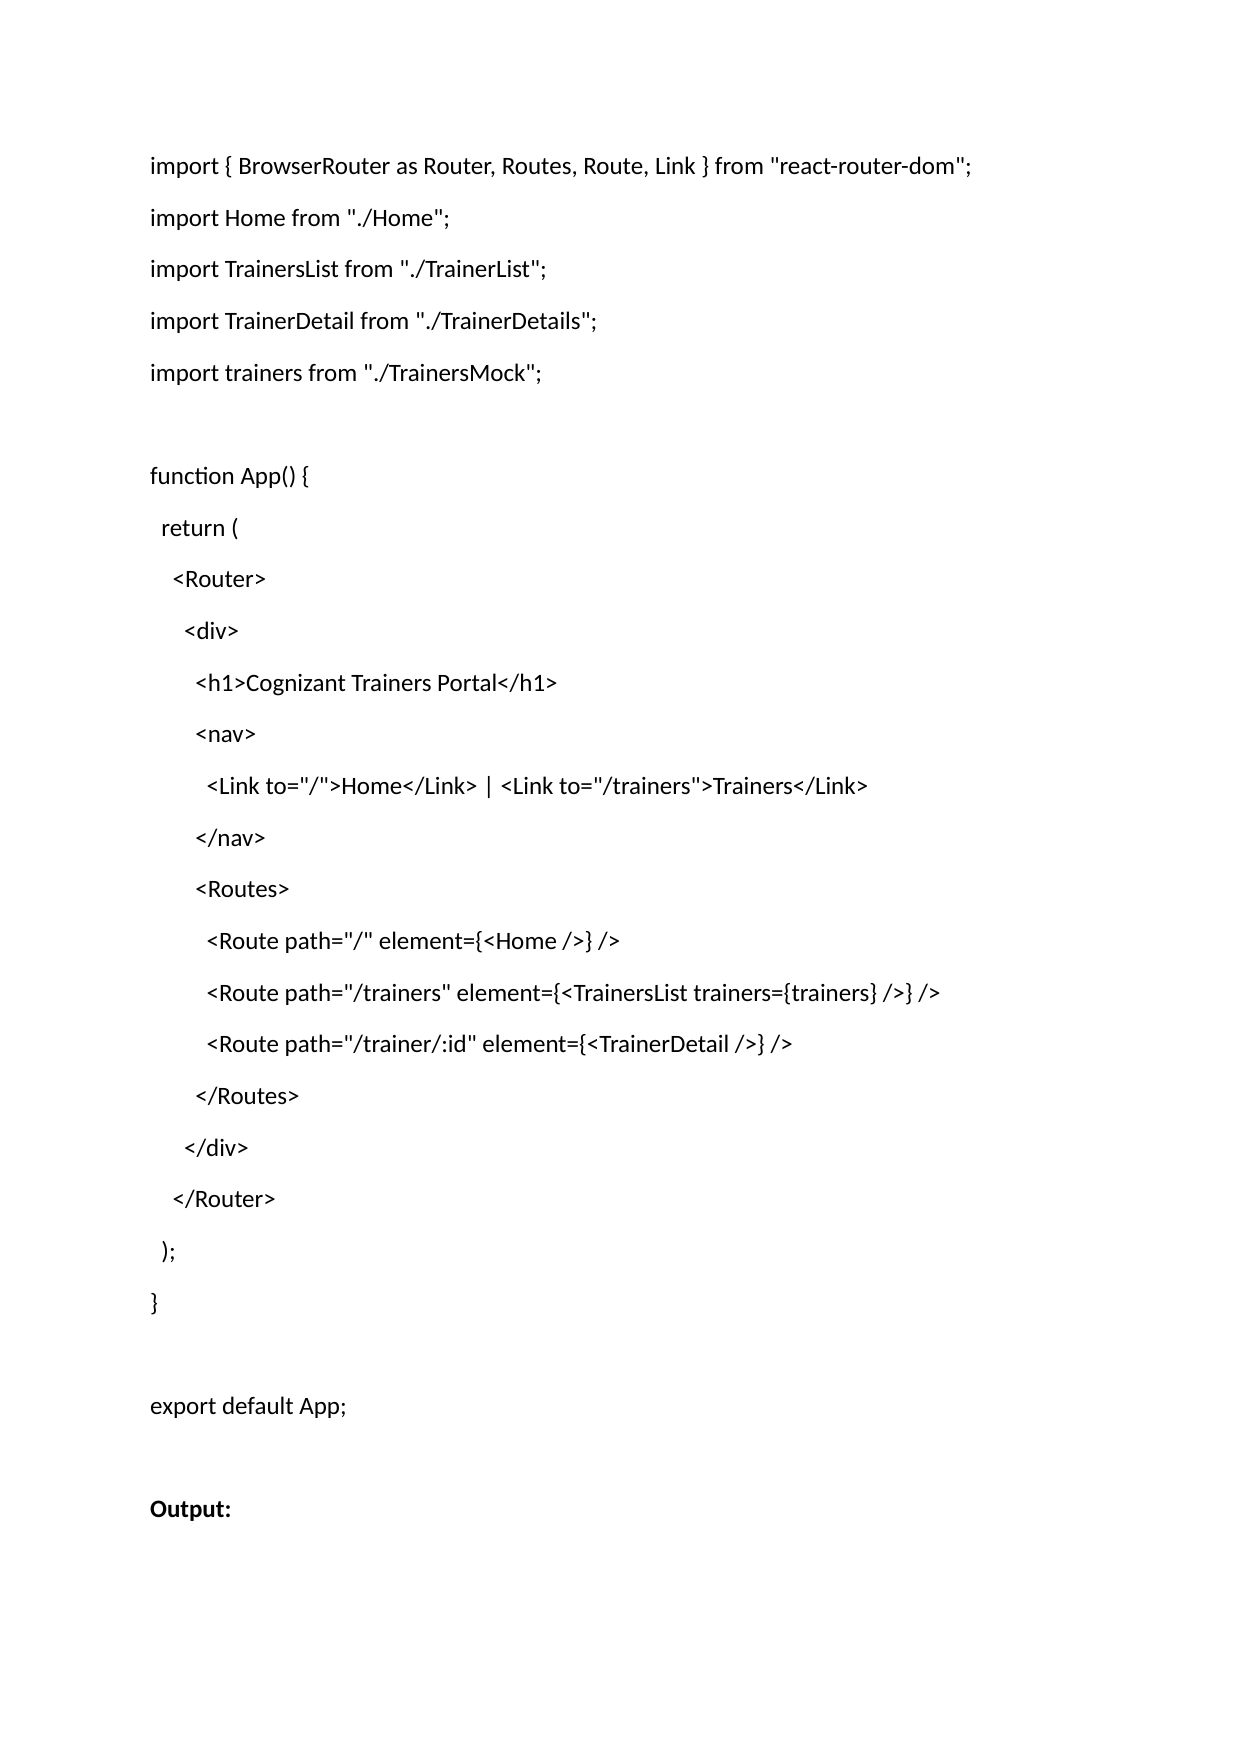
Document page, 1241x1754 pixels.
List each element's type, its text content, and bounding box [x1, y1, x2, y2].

text ); [150, 1235, 1090, 1266]
text Output: [150, 1493, 1090, 1524]
text import TrainersList from "./TrainerList"; [150, 253, 1090, 284]
text import { BrowserRouter as Router, Routes, Route, Link } from "react-router-dom"; [150, 150, 1090, 181]
text <nav> [150, 718, 1090, 749]
text <div> [150, 615, 1090, 646]
text export default App; [150, 1390, 1090, 1421]
text <Route path="/trainers" element={<TrainersList trainers={trainers} />} /> [150, 977, 1090, 1007]
text </div> [150, 1132, 1090, 1162]
text <Route path="/" element={<Home />} /> [150, 925, 1090, 956]
text function App() { [150, 460, 1090, 491]
text <Routes> [150, 873, 1090, 904]
text </Router> [150, 1183, 1090, 1214]
text <h1>Cognizant Trainers Portal</h1> [150, 667, 1090, 697]
text </Routes> [150, 1080, 1090, 1111]
text <Route path="/trainer/:id" element={<TrainerDetail />} /> [150, 1028, 1090, 1059]
text return ( [150, 512, 1090, 542]
text import Home from "./Home"; [150, 202, 1090, 232]
text } [150, 1287, 1090, 1317]
text </nav> [150, 822, 1090, 852]
text <Link to="/">Home</Link> | <Link to="/trainers">Trainers</Link> [150, 770, 1090, 801]
text import trainers from "./TrainersMock"; [150, 357, 1090, 387]
text import TrainerDetail from "./TrainerDetails"; [150, 305, 1090, 336]
text <Router> [150, 563, 1090, 594]
